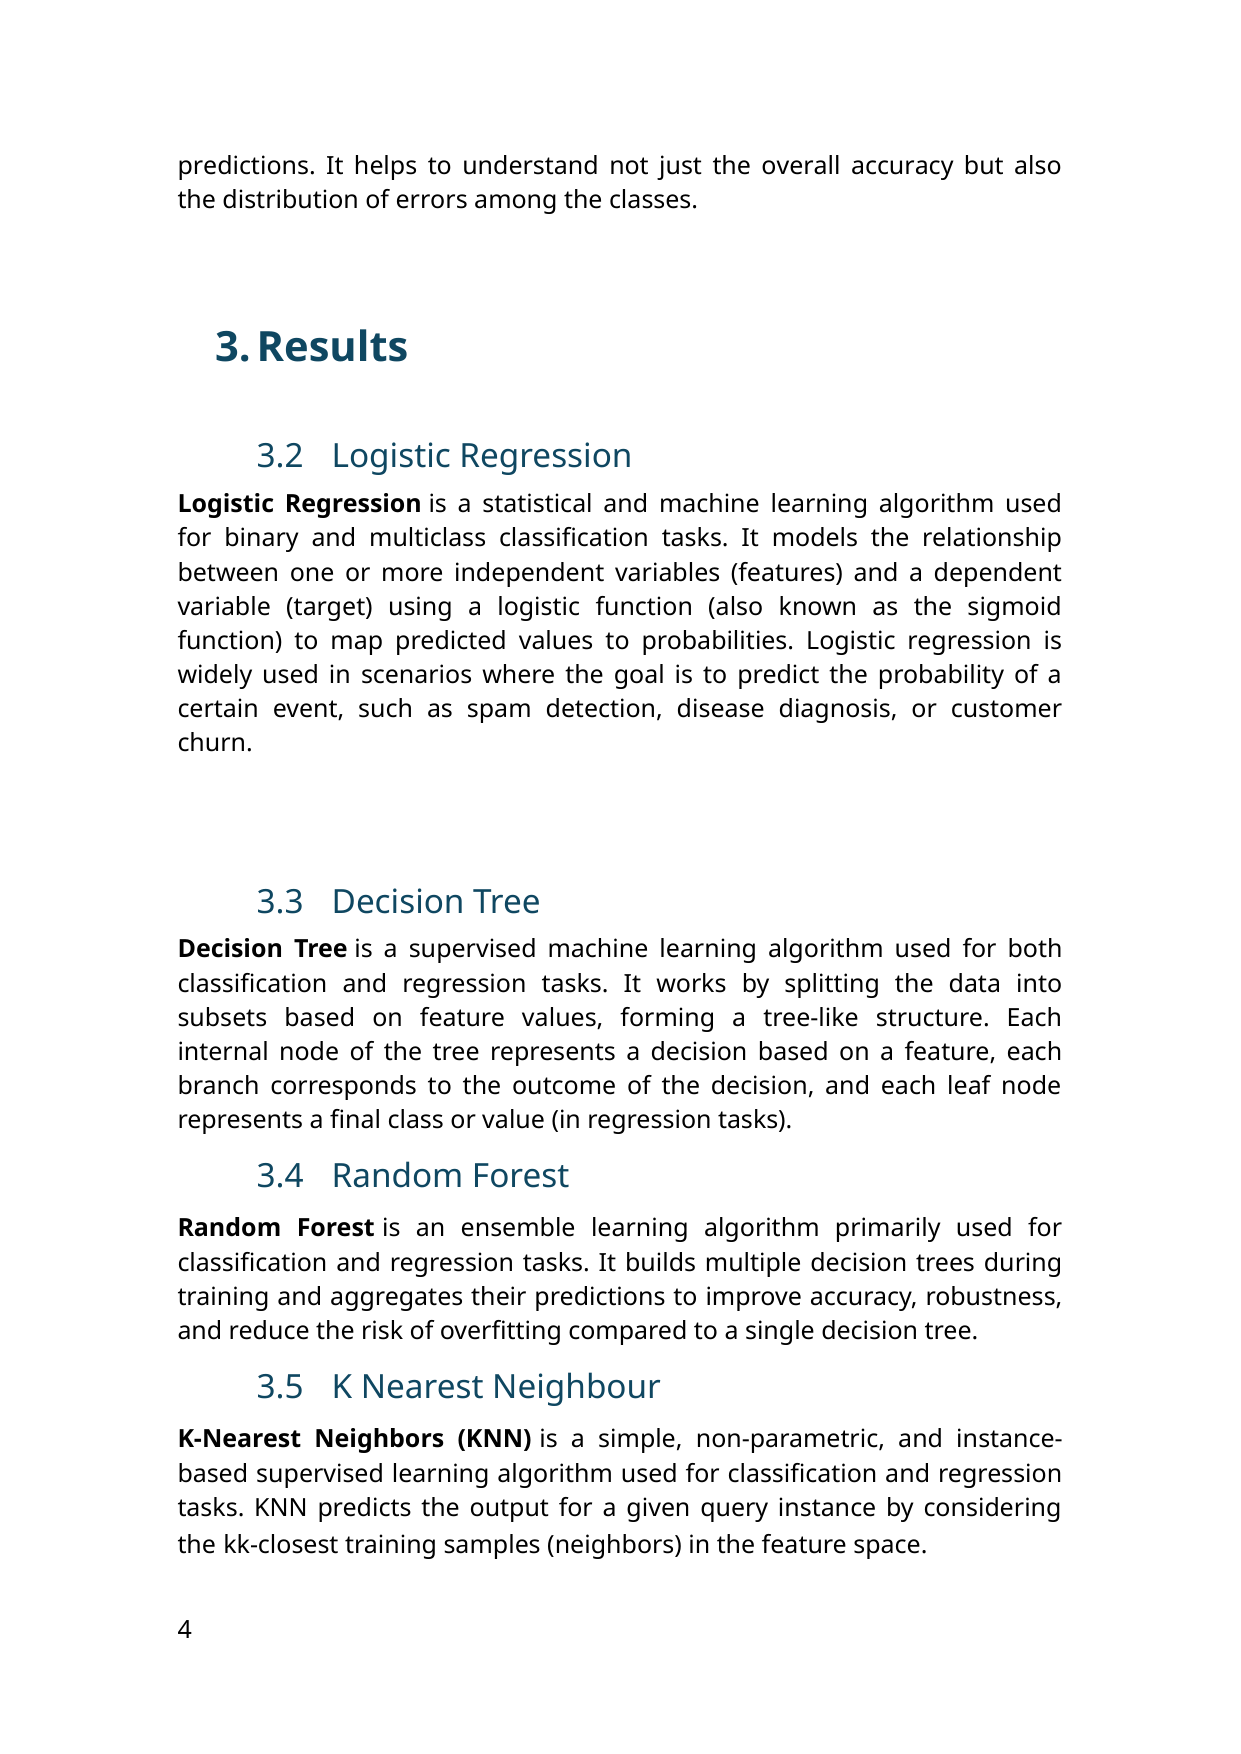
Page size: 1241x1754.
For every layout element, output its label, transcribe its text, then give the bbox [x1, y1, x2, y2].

subtitle Logistic Regression [256, 432, 1063, 478]
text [177, 148, 1063, 216]
subtitle Decision Tree [256, 877, 1063, 923]
text Logistic Regression is a statistical and machine learning algorithm used for binary and multiclass classification tasks. It models the relationship between one or more independent variables (features) and a dependent variable (target) using a logistic function (also known as the sigmoid function) to map predicted values to probabilities. Logistic regression is widely used in scenarios where the goal is to predict the probability of a certain event, such as spam detection, disease diagnosis, or customer churn. [177, 486, 1063, 758]
text K-Nearest Neighbors (KNN) is a simple, non-parametric, and instance-based supervised learning algorithm used for classification and regression tasks. KNN predicts the output for a given query instance by considering the kk-closest training samples (neighbors) in the feature space. [177, 1417, 1063, 1562]
text Decision Tree is a supervised machine learning algorithm used for both classification and regression tasks. It works by splitting the data into subsets based on feature values, forming a tree-like structure. Each internal node of the tree represents a decision based on a feature, each branch corresponds to the outcome of the decision, and each leaf node represents a final class or value (in regression tasks). [177, 931, 1063, 1136]
subtitle Results [215, 316, 1063, 373]
subtitle Random Forest [256, 1152, 1063, 1198]
subtitle K Nearest Neighbour [256, 1363, 1063, 1408]
text Random Forest is an ensemble learning algorithm primarily used for classification and regression tasks. It builds multiple decision trees during training and aggregates their predictions to improve accuracy, robustness, and reduce the risk of overfitting compared to a single decision tree. [177, 1206, 1063, 1346]
